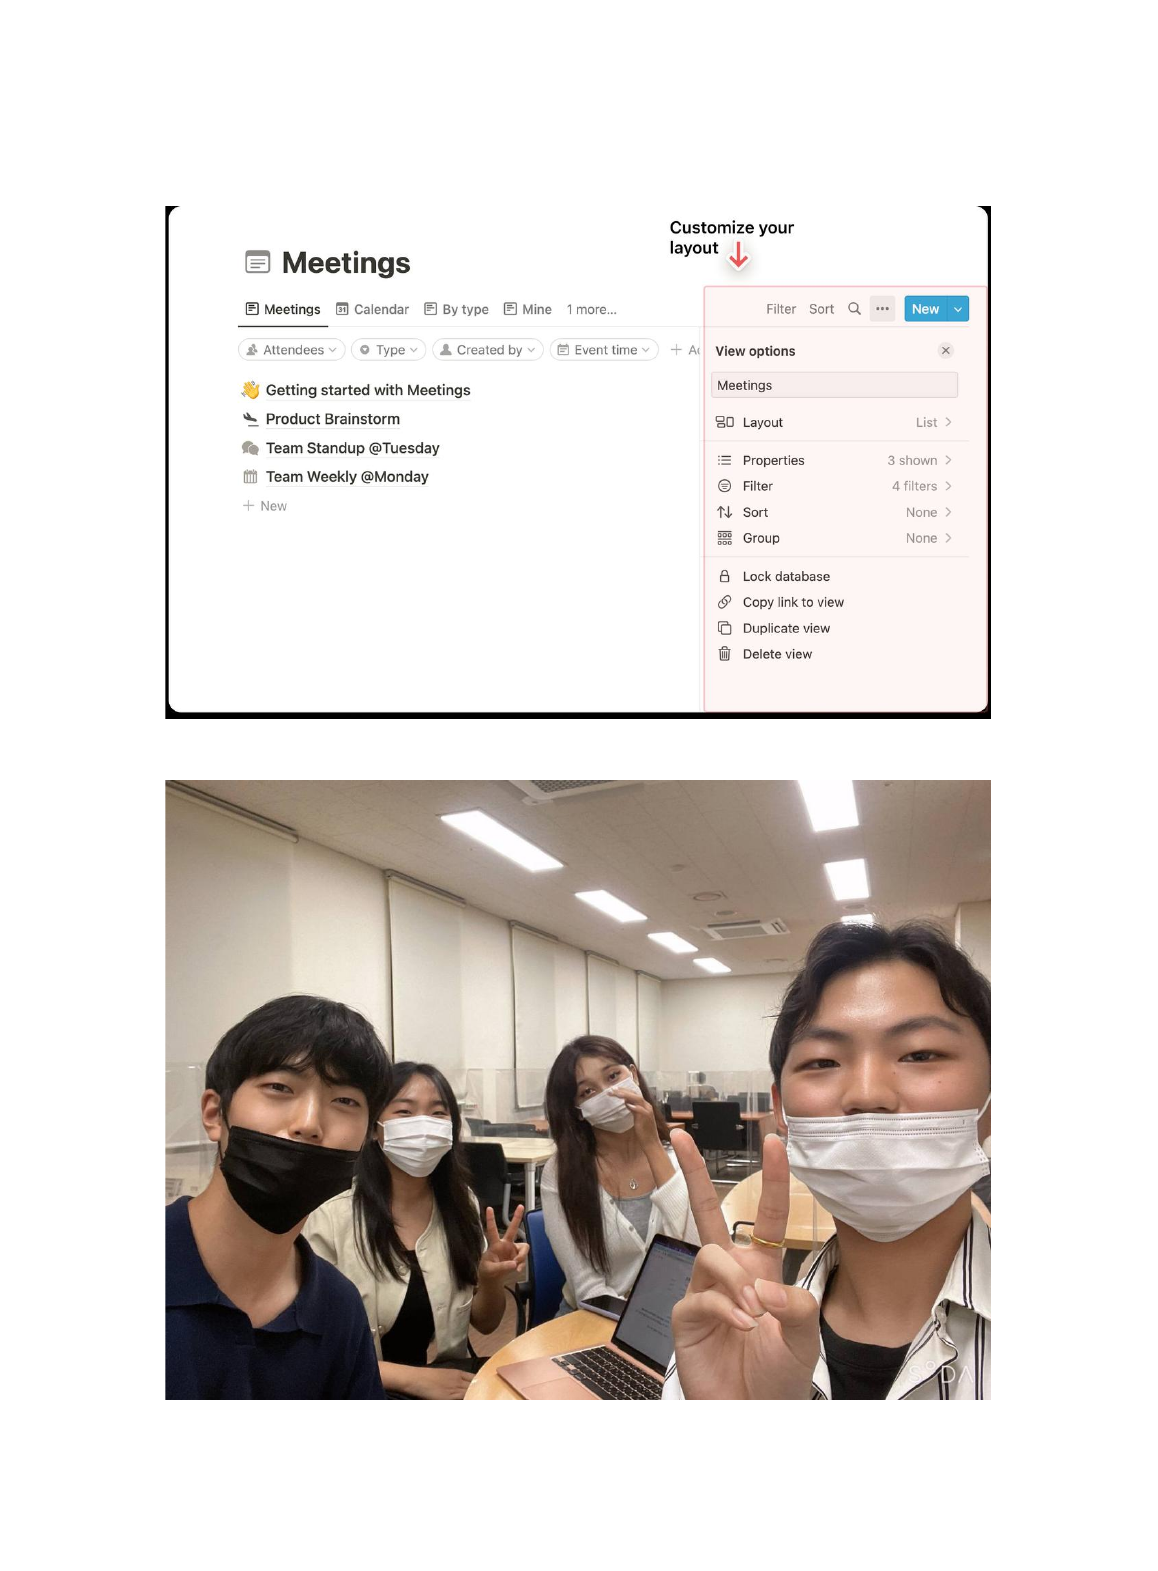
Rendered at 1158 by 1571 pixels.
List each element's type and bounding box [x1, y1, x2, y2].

picture [165, 206, 991, 719]
picture [165, 780, 991, 1400]
